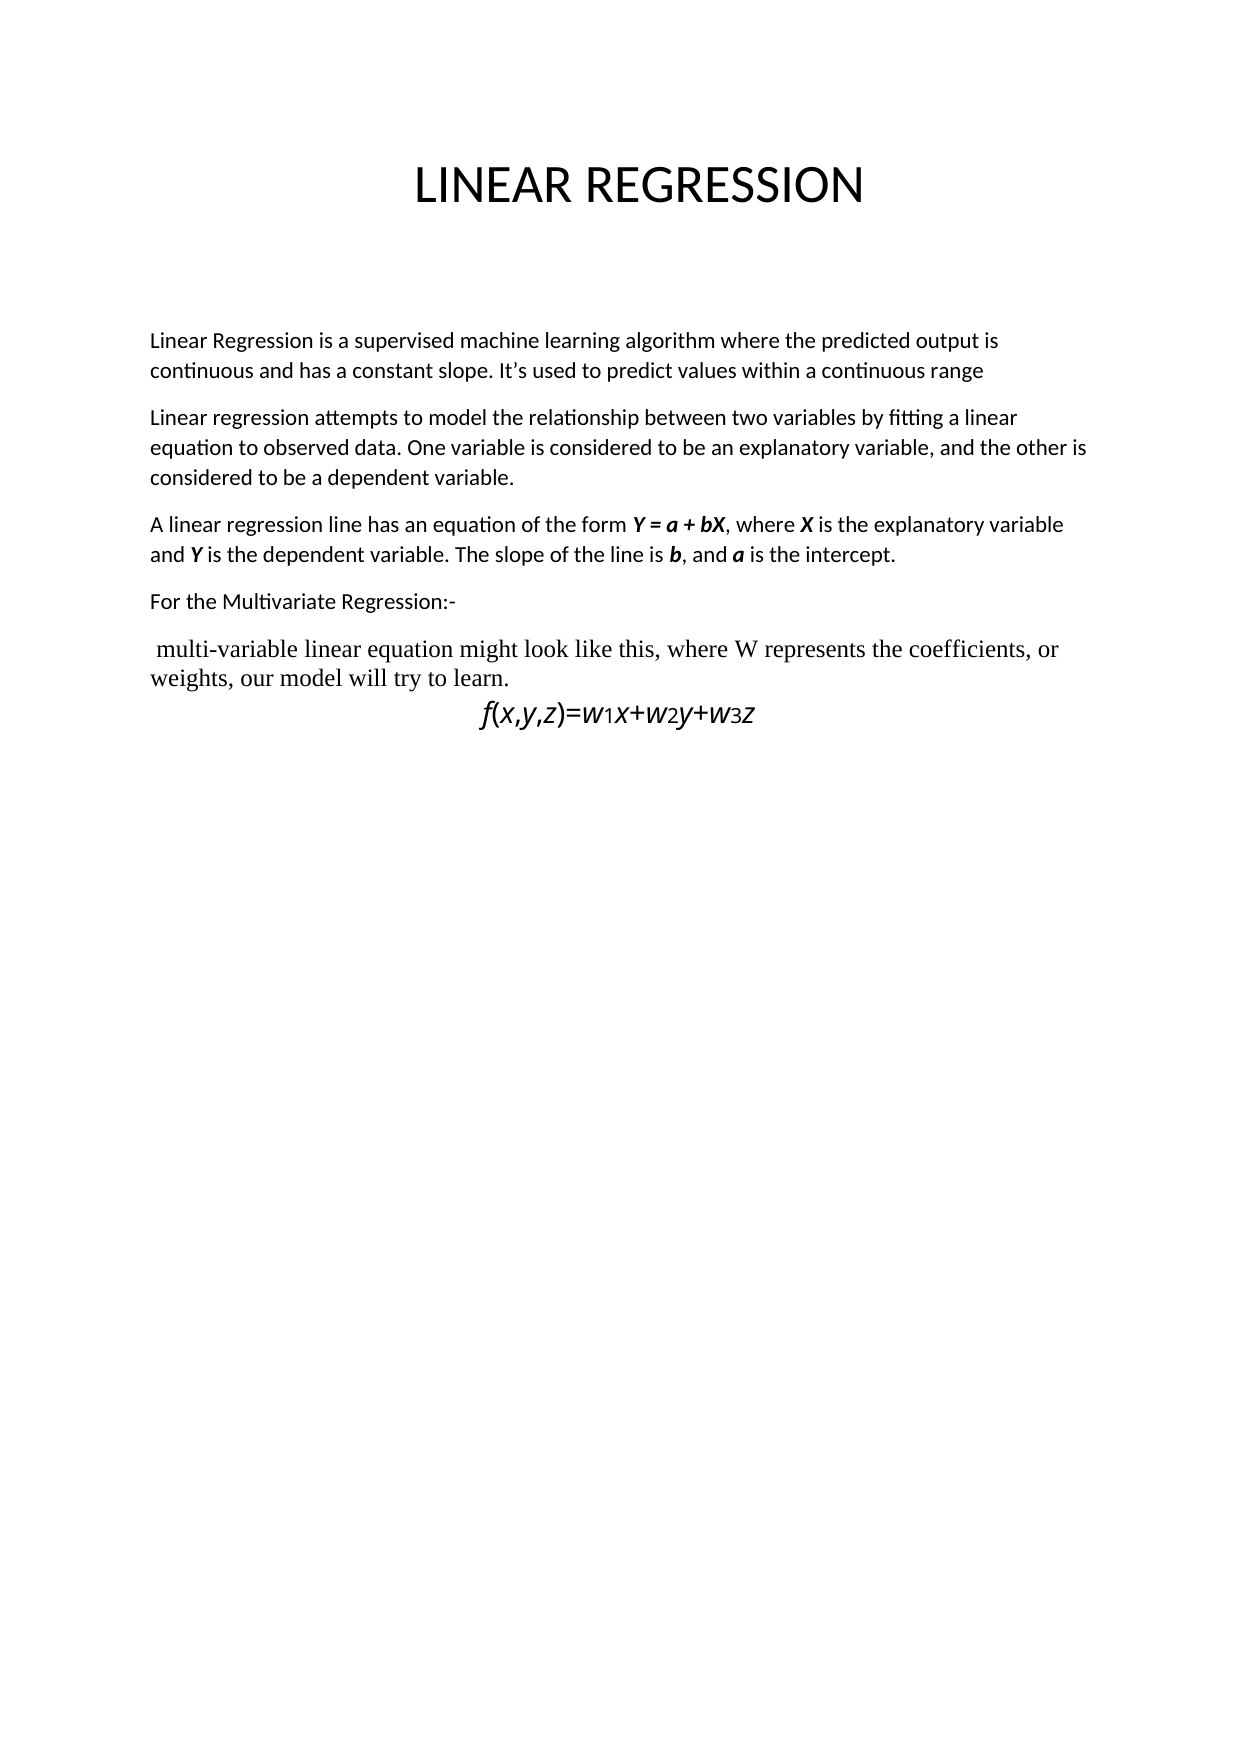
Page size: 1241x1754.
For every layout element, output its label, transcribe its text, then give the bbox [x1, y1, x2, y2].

text Linear regression attempts to model the relationship between two variables by fitting a linear equation to observed data. One variable is considered to be an explanatory variable, and the other is considered to be a dependent variable. [150, 403, 1090, 492]
text multi-variable linear equation might look like this, where W represents the coefficients, or weights, our model will try to learn. [150, 634, 1090, 692]
text Linear Regression is a supervised machine learning algorithm where the predicted output is continuous and has a constant slope. It’s used to predict values within a continuous range [150, 326, 1090, 384]
text f(x,y,z)=w1x+w2y+w3z [150, 692, 1090, 732]
text For the Multivariate Regression:- [150, 587, 1090, 616]
text A linear regression line has an equation of the form Y = a + bX, where X is the explanatory variable and Y is the dependent variable. The slope of the line is b, and a is the intercept. [150, 510, 1090, 569]
text LINEAR REGRESSION [150, 150, 1090, 216]
